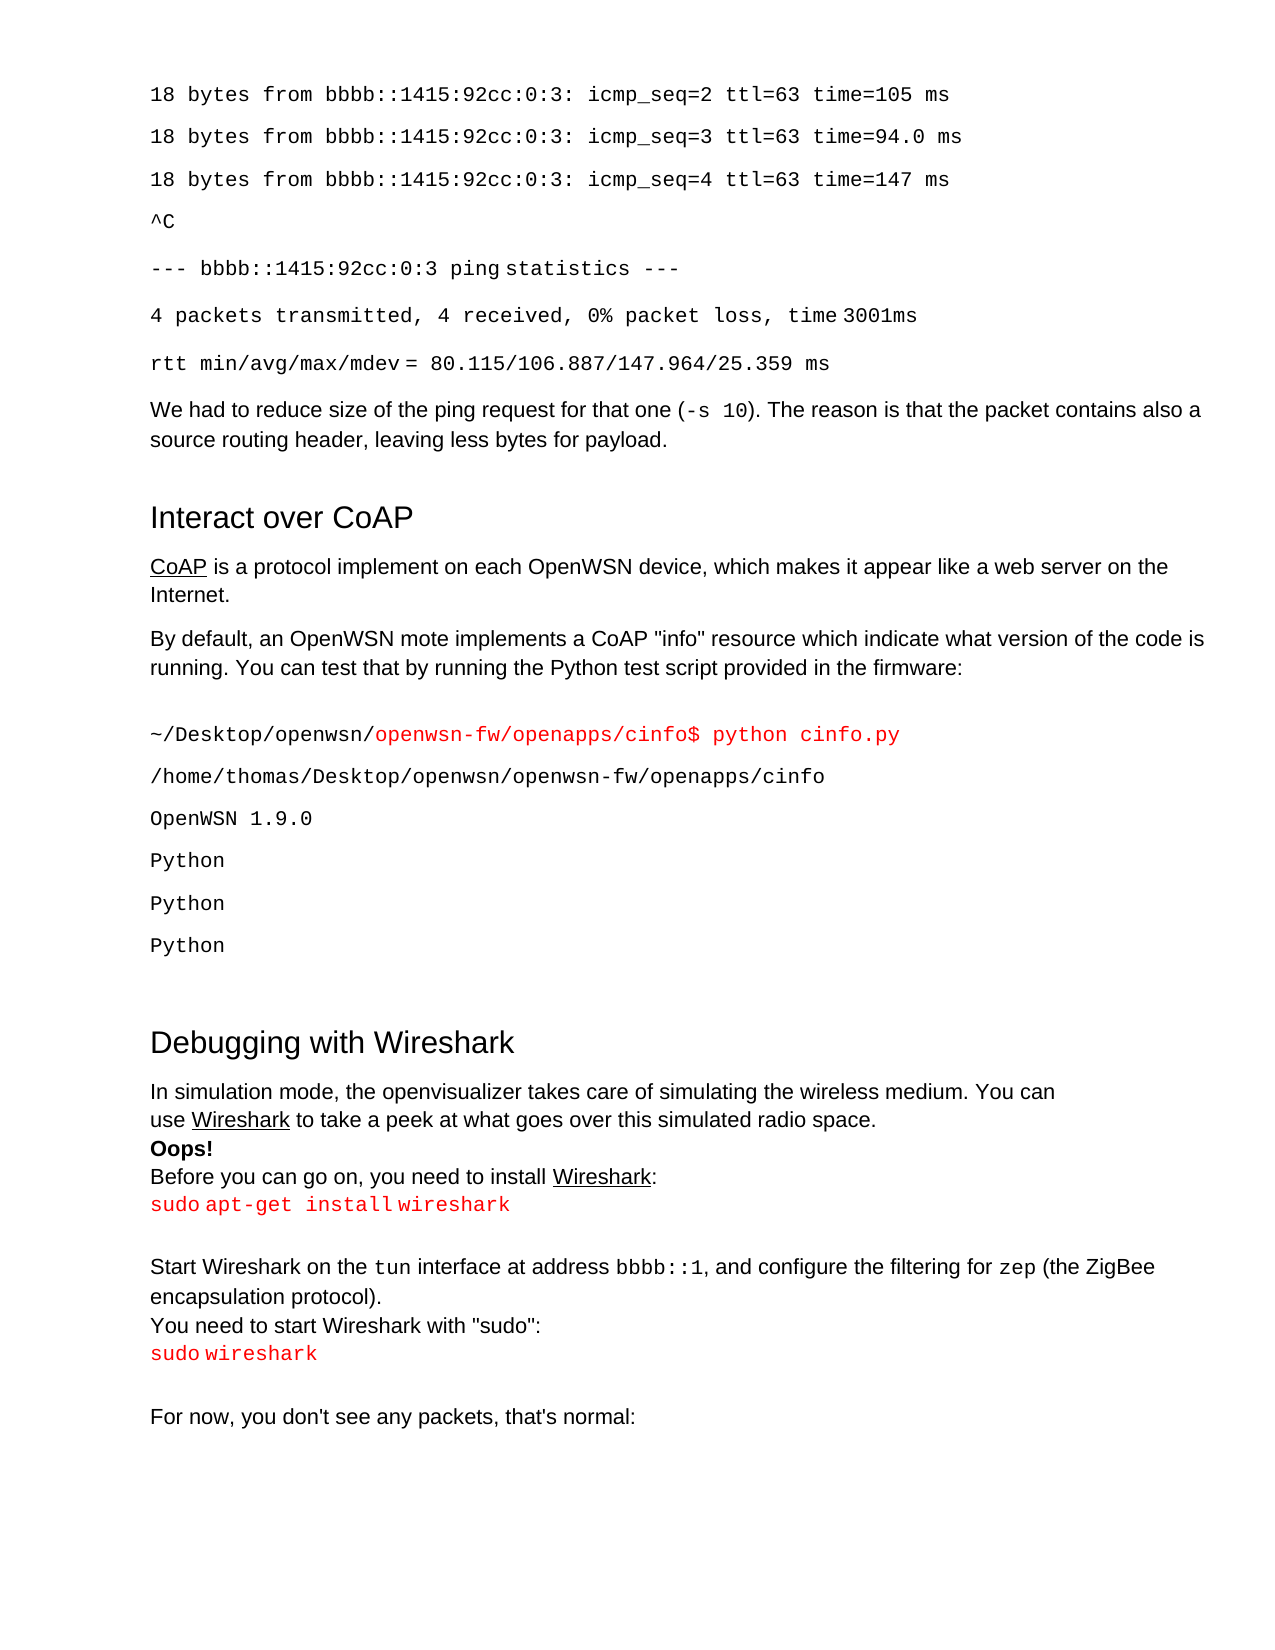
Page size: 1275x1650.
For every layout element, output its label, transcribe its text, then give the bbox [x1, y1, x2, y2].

table_header ~/Desktop/openwsn/openwsn-fw/openapps/cinfo$ python cinfo.py /home/thomas/Desktop/openwsn/openwsn-fw/openapps/cinfo OpenWSN 1.9.0 Python Python Python [150, 724, 1275, 977]
table_header sudo wireshark [150, 1338, 1275, 1385]
table_header sudo apt-get install wireshark [150, 1190, 1275, 1237]
subtitle Interact over CoAP [150, 499, 1209, 535]
text Start Wireshark on the tun interface at address bbbb::1, and configure the filtering for zep (the ZigBee encapsulation protocol). [150, 1252, 1209, 1309]
text In simulation mode, the openvisualizer takes care of simulating the wireless medium. You can use Wireshark to take a peek at what goes over this simulated radio space. [150, 1076, 1209, 1133]
text Before you can go on, you need to install Wireshark: [150, 1161, 1209, 1189]
text By default, an OpenWSN mote implements a CoAP "info" resource which indicate what version of the code is running. You can test that by running the Python test script provided in the firmware: [150, 623, 1209, 680]
text For now, you don't see any packets, that's normal: [150, 1401, 1209, 1429]
text CoAP is a protocol implement on each OpenWSN device, which makes it appear like a web server on the Internet. [150, 551, 1209, 607]
text We had to reduce size of the ping request for that one (-s 10). The reason is that the packet contains also a source routing header, leaving less bytes for payload. [150, 395, 1209, 452]
subtitle Debugging with Wireshark [150, 1024, 1209, 1060]
title Oops! [150, 1133, 1209, 1161]
text You need to start Wireshark with "sudo": [150, 1309, 1209, 1338]
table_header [150, 84, 1275, 395]
